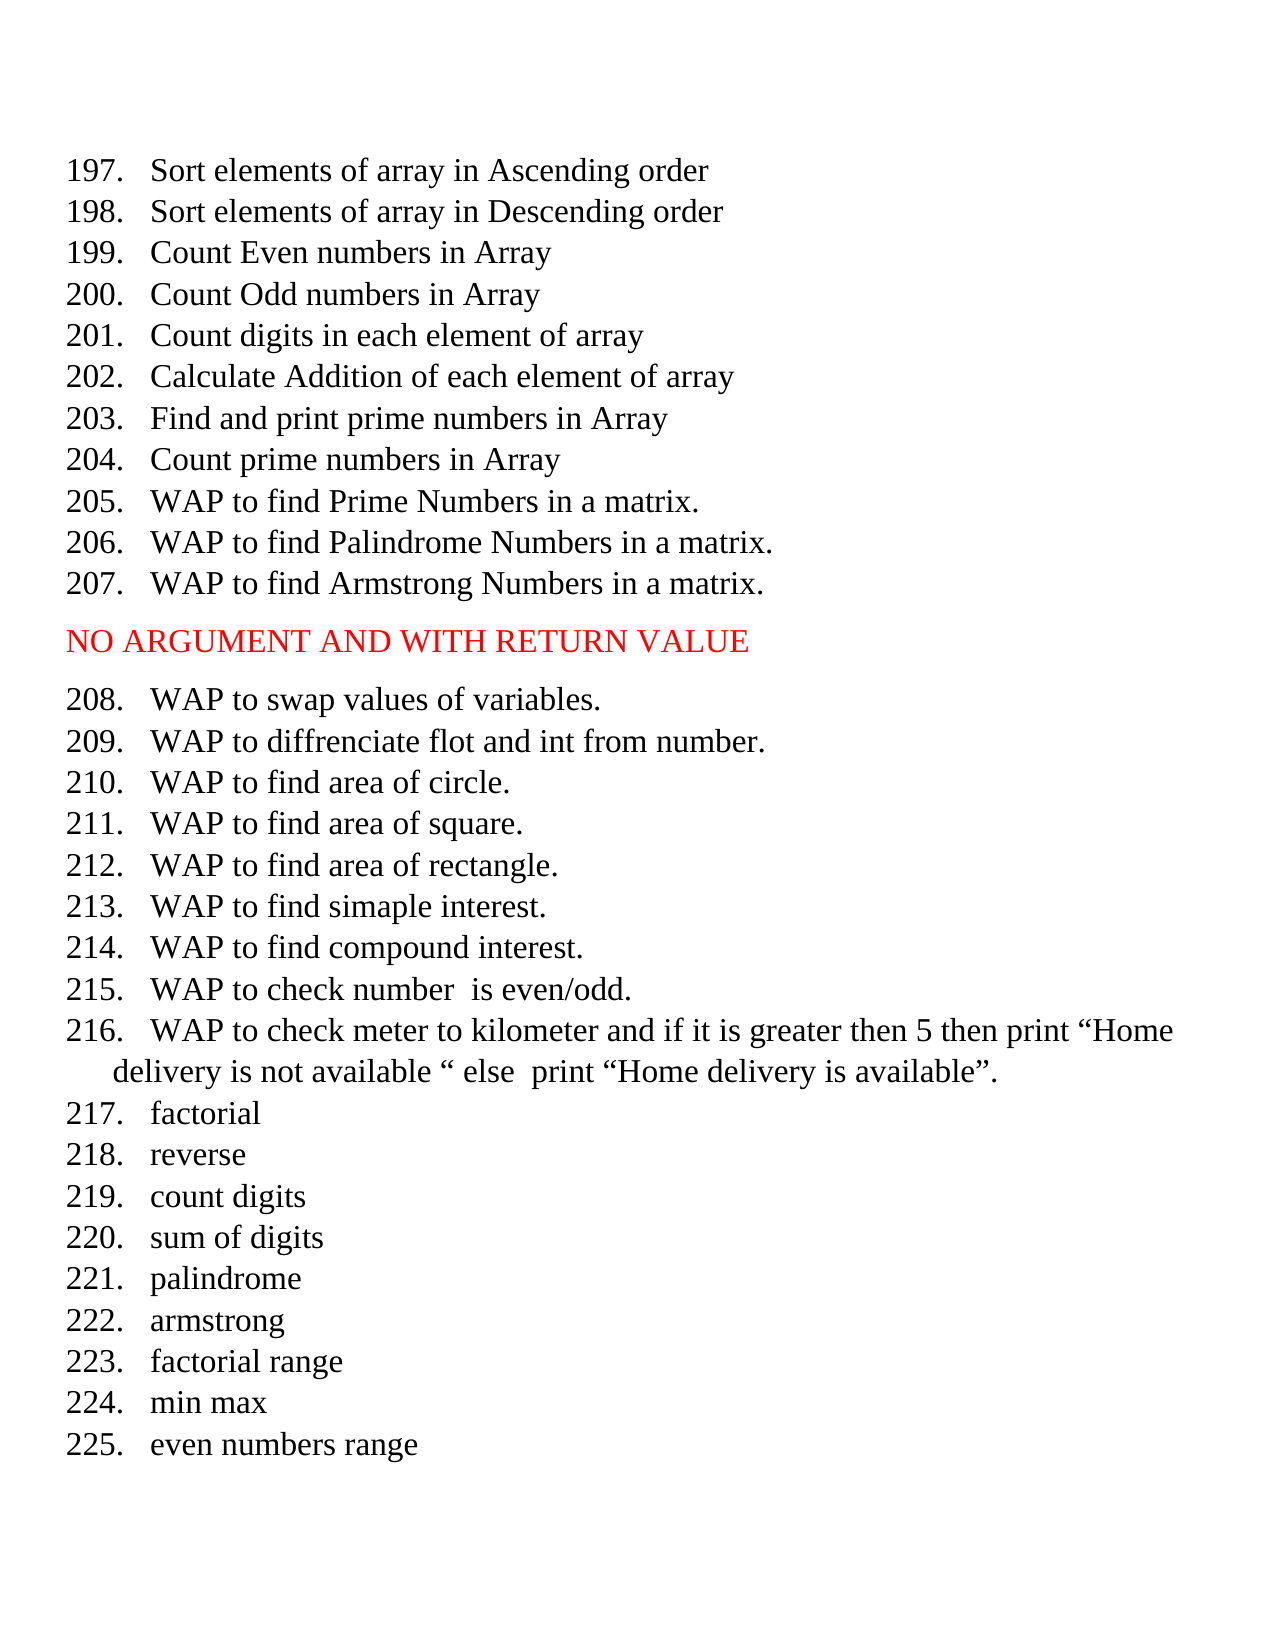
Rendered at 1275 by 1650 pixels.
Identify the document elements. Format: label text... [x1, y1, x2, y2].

list armstrong [66, 1300, 1191, 1338]
list sum of digits [66, 1217, 1191, 1256]
list factorial range [66, 1341, 1191, 1379]
text NO ARGUMENT AND WITH RETURN VALUE [66, 622, 1191, 660]
list WAP to find Palindrome Numbers in a matrix. [66, 522, 1191, 561]
list WAP to find compound interest. [66, 928, 1191, 966]
list Count Odd numbers in Array [66, 274, 1191, 312]
list WAP to check meter to kilometer and if it is greater then 5 then print “Home delivery is not available “ else print “Home delivery is available”. [66, 1010, 1191, 1090]
list WAP to find simaple interest. [66, 886, 1191, 925]
list WAP to check number is even/odd. [66, 969, 1191, 1007]
list WAP to find Armstrong Numbers in a matrix. [66, 563, 1191, 602]
list palindrome [66, 1258, 1191, 1297]
list WAP to find area of rectangle. [66, 845, 1191, 883]
list min max [66, 1383, 1191, 1421]
list factorial [66, 1093, 1191, 1131]
list WAP to diffrenciate flot and int from number. [66, 721, 1191, 759]
list Count digits in each element of array [66, 315, 1191, 354]
list Sort elements of array in Ascending order [66, 150, 1191, 188]
list even numbers range [66, 1424, 1191, 1462]
list Sort elements of array in Descending order [66, 191, 1191, 230]
list WAP to swap values of variables. [66, 679, 1191, 718]
list WAP to find area of circle. [66, 762, 1191, 801]
list count digits [66, 1176, 1191, 1214]
list WAP to find area of square. [66, 804, 1191, 842]
list Calculate Addition of each element of array [66, 357, 1191, 395]
list Count prime numbers in Array [66, 439, 1191, 478]
list Count Even numbers in Array [66, 233, 1191, 271]
list reverse [66, 1134, 1191, 1173]
list Find and print prime numbers in Array [66, 398, 1191, 436]
list WAP to find Prime Numbers in a matrix. [66, 481, 1191, 519]
